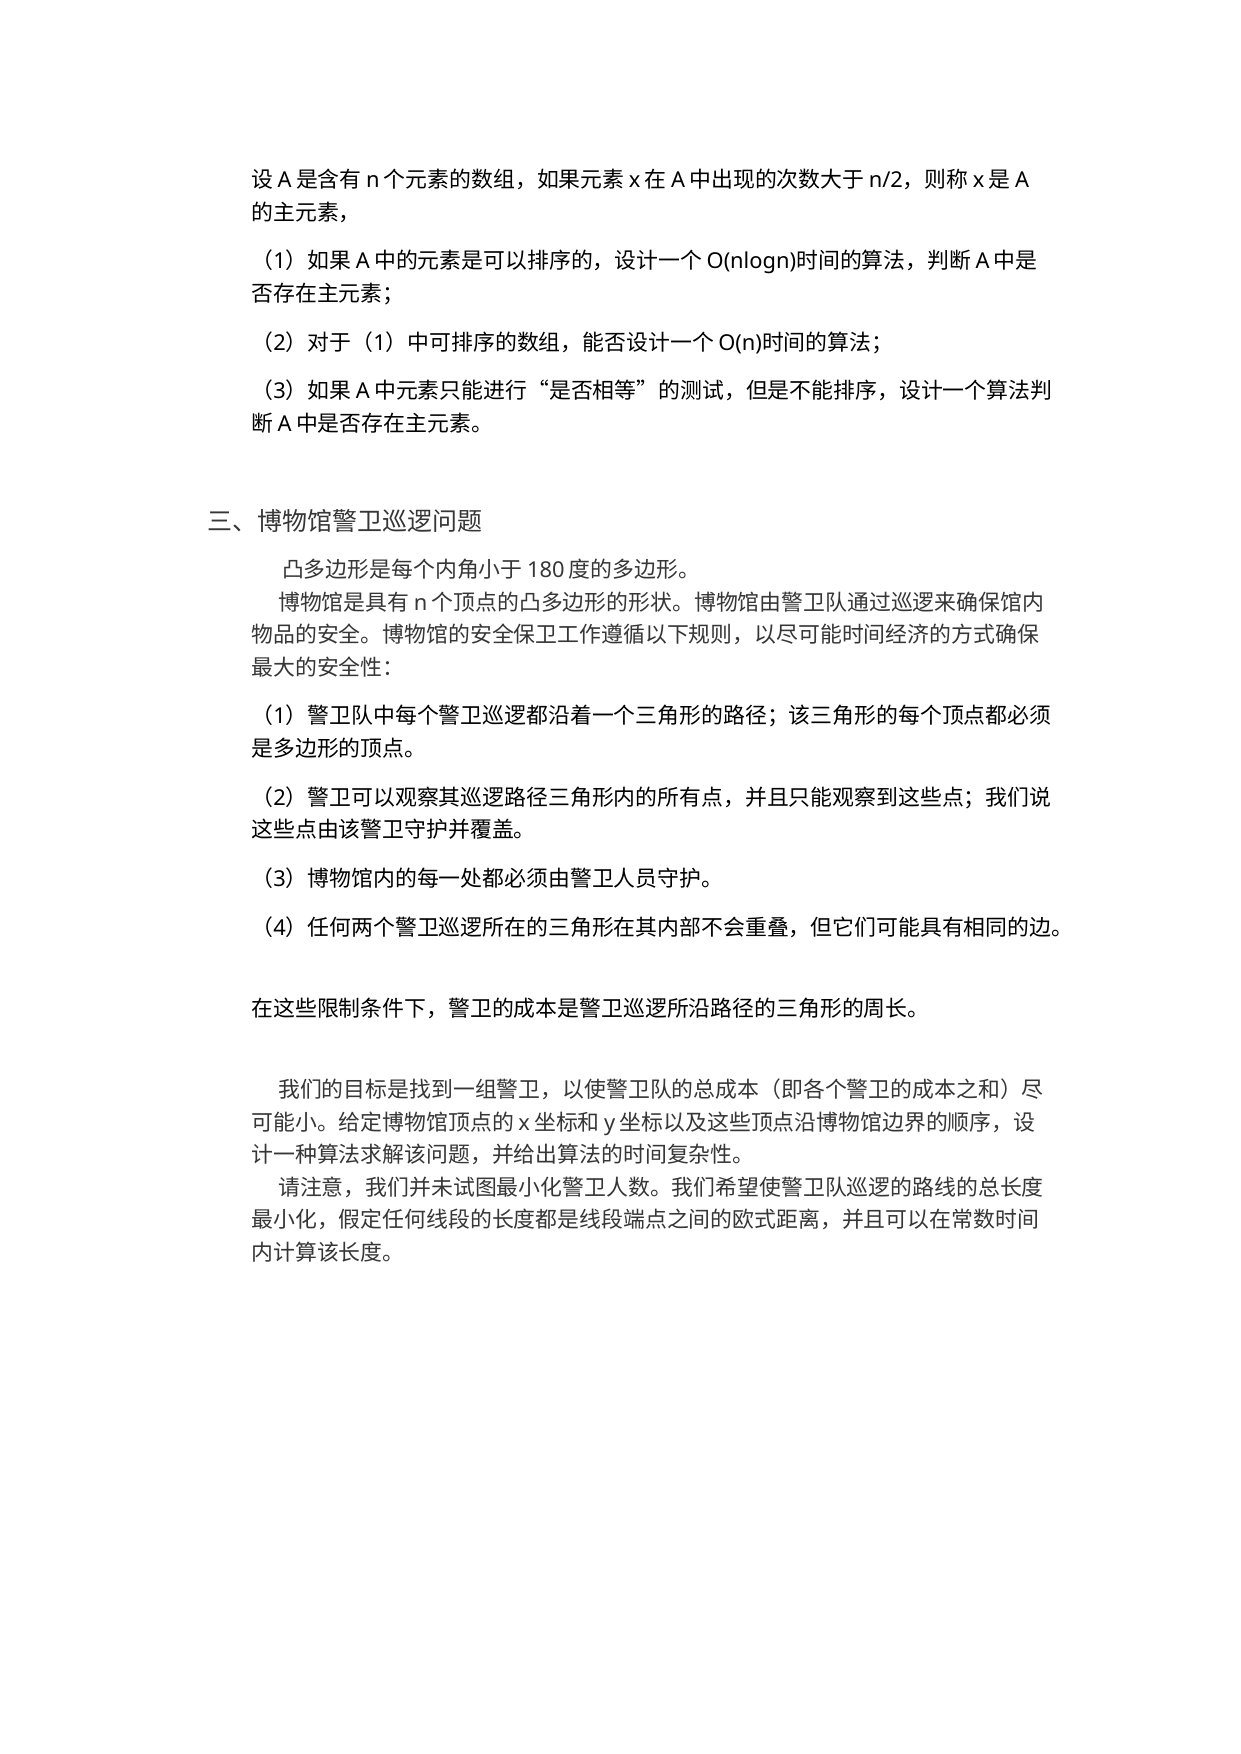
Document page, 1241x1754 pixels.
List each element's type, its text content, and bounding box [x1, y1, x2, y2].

text 三、博物馆警卫巡逻问题 [207, 487, 1053, 552]
text （1）警卫队中每个警卫巡逻都沿着一个三角形的路径；该三角形的每个顶点都必须是多边形的顶点。 [251, 698, 1053, 763]
text （3）如果A中元素只能进行“是否相等”的测试，但是不能排序，设计一个算法判断A中是否存在主元素。 [251, 373, 1053, 438]
text 博物馆是具有n个顶点的凸多边形的形状。博物馆由警卫队通过巡逻来确保馆内物品的安全。博物馆的安全保卫工作遵循以下规则，以尽可能时间经济的方式确保最大的安全性： [251, 584, 1053, 682]
text 请注意，我们并未试图最小化警卫人数。我们希望使警卫队巡逻的路线的总长度最小化，假定任何线段的长度都是线段端点之间的欧式距离，并且可以在常数时间内计算该长度。 [251, 1169, 1053, 1267]
text （2）警卫可以观察其巡逻路径三角形内的所有点，并且只能观察到这些点；我们说这些点由该警卫守护并覆盖。 [251, 779, 1053, 844]
text 凸多边形是每个内角小于180度的多边形。 [282, 552, 1053, 584]
text 设A是含有n个元素的数组，如果元素x在A中出现的次数大于n/2，则称x是A的主元素， [251, 162, 1053, 227]
text （2）对于（1）中可排序的数组，能否设计一个O(n)时间的算法； [251, 324, 1053, 357]
text （1）如果A中的元素是可以排序的，设计一个O(nlogn)时间的算法，判断A中是否存在主元素； [251, 243, 1053, 308]
text （4）任何两个警卫巡逻所在的三角形在其内部不会重叠，但它们可能具有相同的边。 [251, 909, 1053, 974]
text 在这些限制条件下，警卫的成本是警卫巡逻所沿路径的三角形的周长。 [251, 991, 1053, 1023]
text （3）博物馆内的每一处都必须由警卫人员守护。 [251, 861, 1053, 893]
text 我们的目标是找到一组警卫，以使警卫队的总成本（即各个警卫的成本之和）尽可能小。给定博物馆顶点的x坐标和y坐标以及这些顶点沿博物馆边界的顺序，设计一种算法求解该问题，并给出算法的时间复杂性。 [251, 1072, 1053, 1169]
